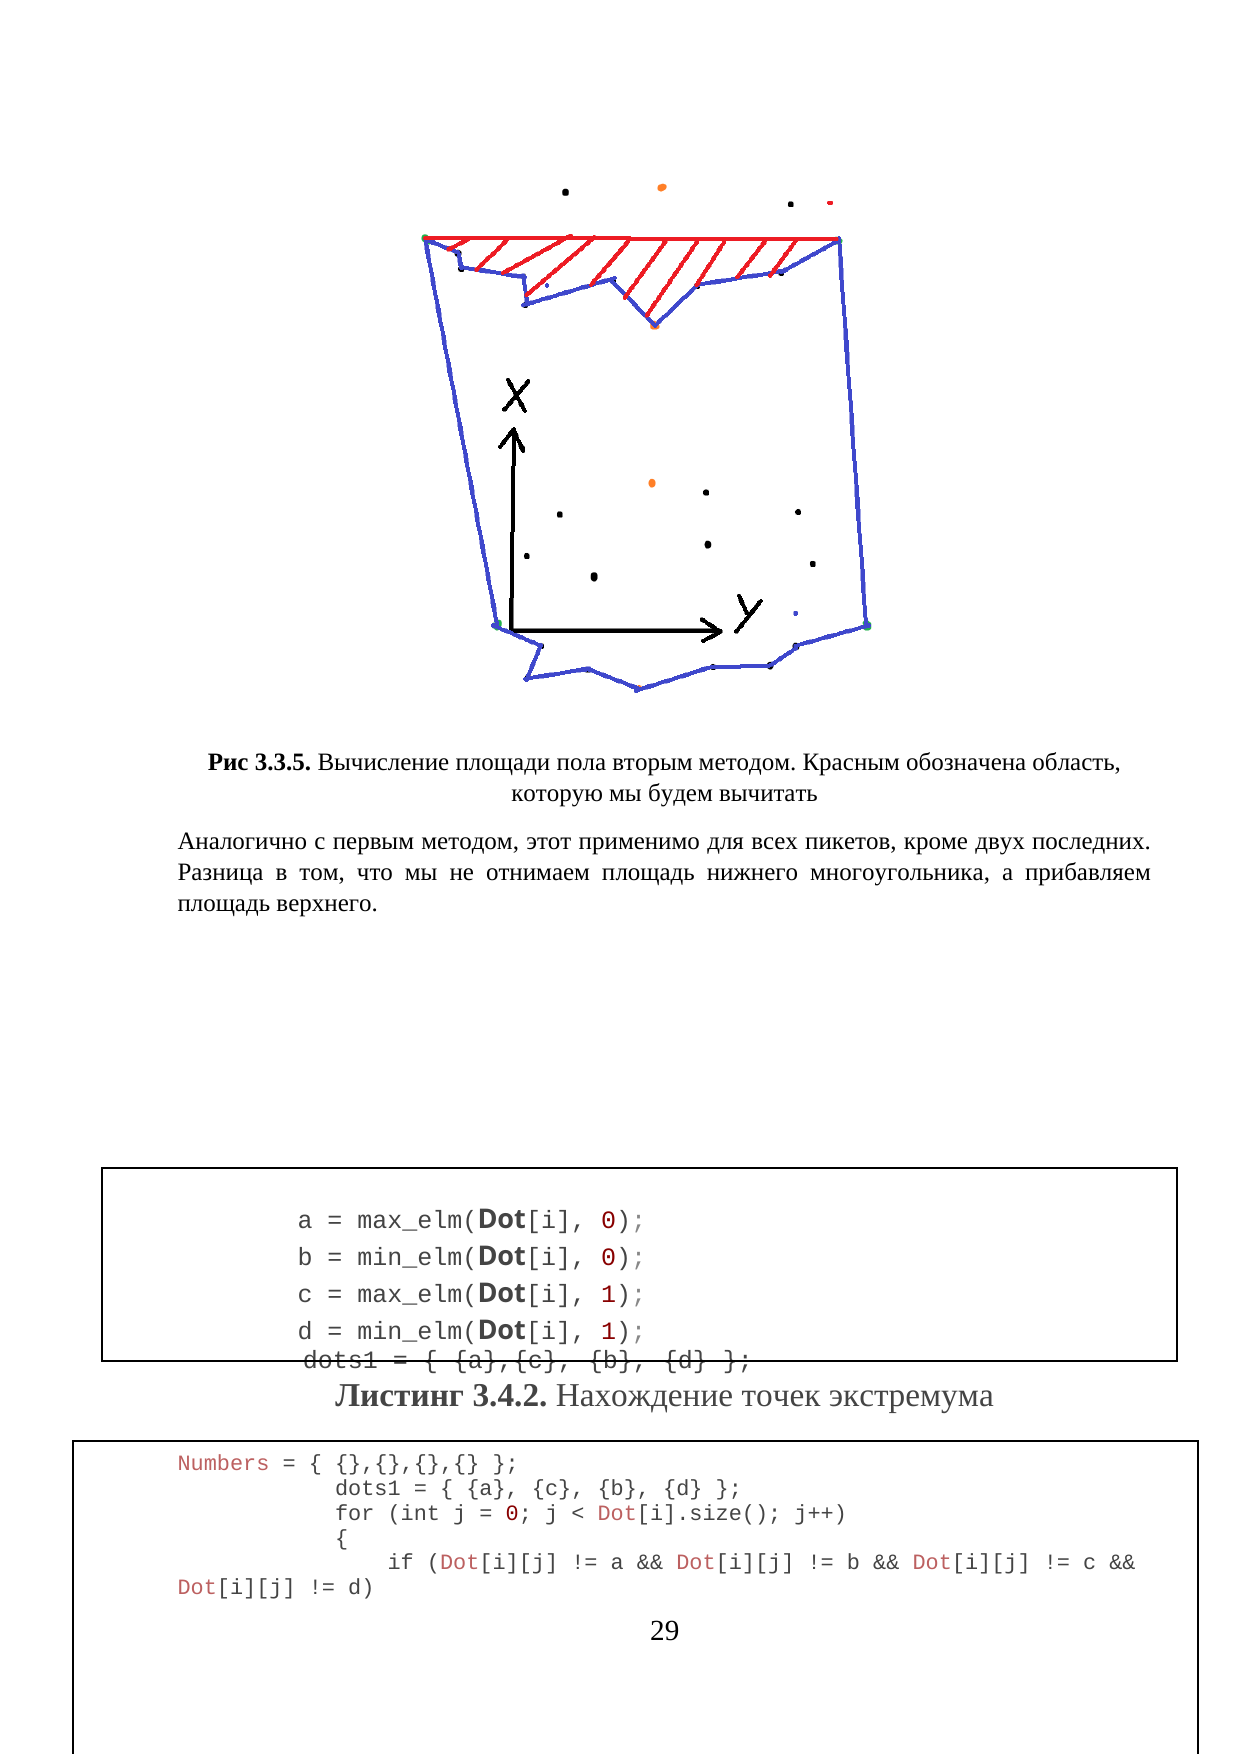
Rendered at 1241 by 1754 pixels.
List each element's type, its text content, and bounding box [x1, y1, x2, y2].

text for (int j = 0; j < Dot[i].size(); j++) [177, 1502, 1152, 1527]
text Листинг 3.4.2. Нахождение точек экстремума [177, 1376, 1152, 1414]
text dots1 = { {a}, {c}, {b}, {d} }; [177, 1477, 1152, 1502]
text Аналогично с первым методом, этот применимо для всех пикетов, кроме двух последних. Разница в том, что мы не отнимаем площадь нижнего многоугольника, а прибавляем площадь верхнего. [177, 826, 1152, 917]
text { [177, 1527, 1152, 1551]
text d = min_elm(Dot[i], 1); [177, 1310, 1152, 1347]
text b = min_elm(Dot[i], 0); [177, 1237, 1152, 1273]
text Numbers = { {},{},{},{} }; [177, 1452, 1152, 1477]
text a = max_elm(Dot[i], 0); [177, 1200, 1152, 1237]
text dots1 = { {a},{c}, {b}, {d} }; [177, 1362, 1152, 1376]
picture [177, 118, 1152, 728]
text Рис 3.3.5. Вычисление площади пола вторым методом. Красным обозначена область, которую мы будем вычитать [177, 747, 1152, 807]
text c = max_elm(Dot[i], 1); [177, 1273, 1152, 1310]
text dots1 = { {a},{c}, {b}, {d} }; [177, 1347, 1152, 1360]
text if (Dot[i][j] != a && Dot[i][j] != b && Dot[i][j] != c && Dot[i][j] != d) [177, 1551, 1152, 1601]
